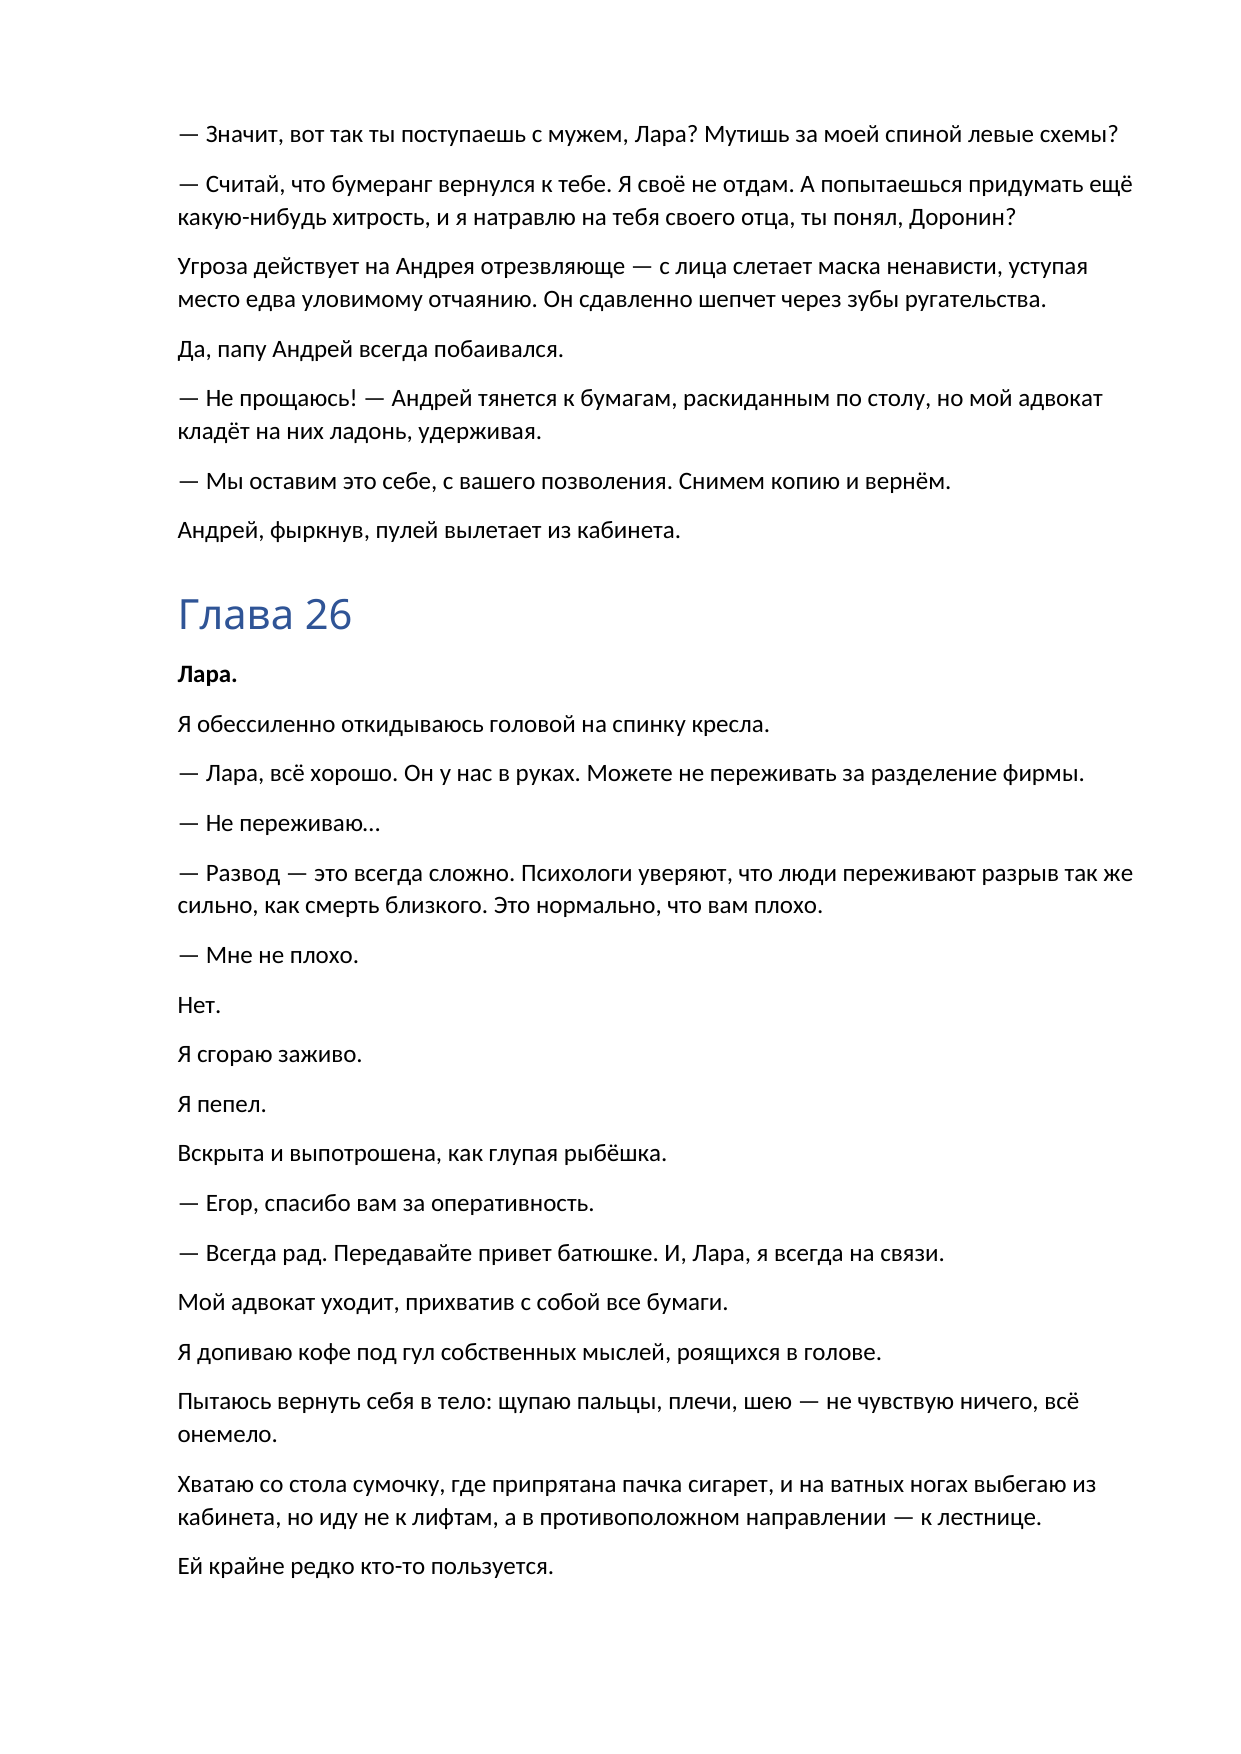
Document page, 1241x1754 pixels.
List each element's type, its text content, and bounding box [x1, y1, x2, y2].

text Андрей, фыркнув, пулей вылетает из кабинета. [177, 514, 1152, 545]
text Я пепел. [177, 1088, 1152, 1118]
subtitle Глава 26 [177, 585, 1152, 642]
text — Мы оставим это себе, с вашего позволения. Снимем копию и вернём. [177, 465, 1152, 495]
text Пытаюсь вернуть себя в тело: щупаю пальцы, плечи, шею — не чувствую ничего, всё онемело. [177, 1385, 1152, 1449]
text Ей крайне редко кто-то пользуется. [177, 1550, 1152, 1581]
text — Лара, всё хорошо. Он у нас в руках. Можете не переживать за разделение фирмы. [177, 757, 1152, 788]
text Да, папу Андрей всегда побаивался. [177, 333, 1152, 363]
text Нет. [177, 989, 1152, 1019]
text Угроза действует на Андрея отрезвляюще — с лица слетает маска ненависти, уступая место едва уловимому отчаянию. Он сдавленно шепчет через зубы ругательства. [177, 250, 1152, 314]
text — Не переживаю… [177, 807, 1152, 838]
text Лара. [177, 658, 1152, 689]
text Вскрыта и выпотрошена, как глупая рыбёшка. [177, 1137, 1152, 1168]
text Я допиваю кофе под гул собственных мыслей, роящихся в голове. [177, 1336, 1152, 1366]
text — Считай, что бумеранг вернулся к тебе. Я своё не отдам. А попытаешься придумать ещё какую-нибудь хитрость, и я натравлю на тебя своего отца, ты понял, Доронин? [177, 168, 1152, 231]
text — Значит, вот так ты поступаешь с мужем, Лара? Мутишь за моей спиной левые схемы? [177, 118, 1152, 149]
text — Мне не плохо. [177, 939, 1152, 970]
text Хватаю со стола сумочку, где припрятана пачка сигарет, и на ватных ногах выбегаю из кабинета, но иду не к лифтам, а в противоположном направлении — к лестнице. [177, 1468, 1152, 1531]
text Я сгораю заживо. [177, 1038, 1152, 1069]
text — Развод — это всегда сложно. Психологи уверяют, что люди переживают разрыв так же сильно, как смерть близкого. Это нормально, что вам плохо. [177, 857, 1152, 920]
text Я обессиленно откидываюсь головой на спинку кресла. [177, 708, 1152, 738]
text Мой адвокат уходит, прихватив с собой все бумаги. [177, 1286, 1152, 1317]
text — Егор, спасибо вам за оперативность. [177, 1187, 1152, 1218]
text — Всегда рад. Передавайте привет батюшке. И, Лара, я всегда на связи. [177, 1237, 1152, 1267]
text — Не прощаюсь! — Андрей тянется к бумагам, раскиданным по столу, но мой адвокат кладёт на них ладонь, удерживая. [177, 382, 1152, 446]
